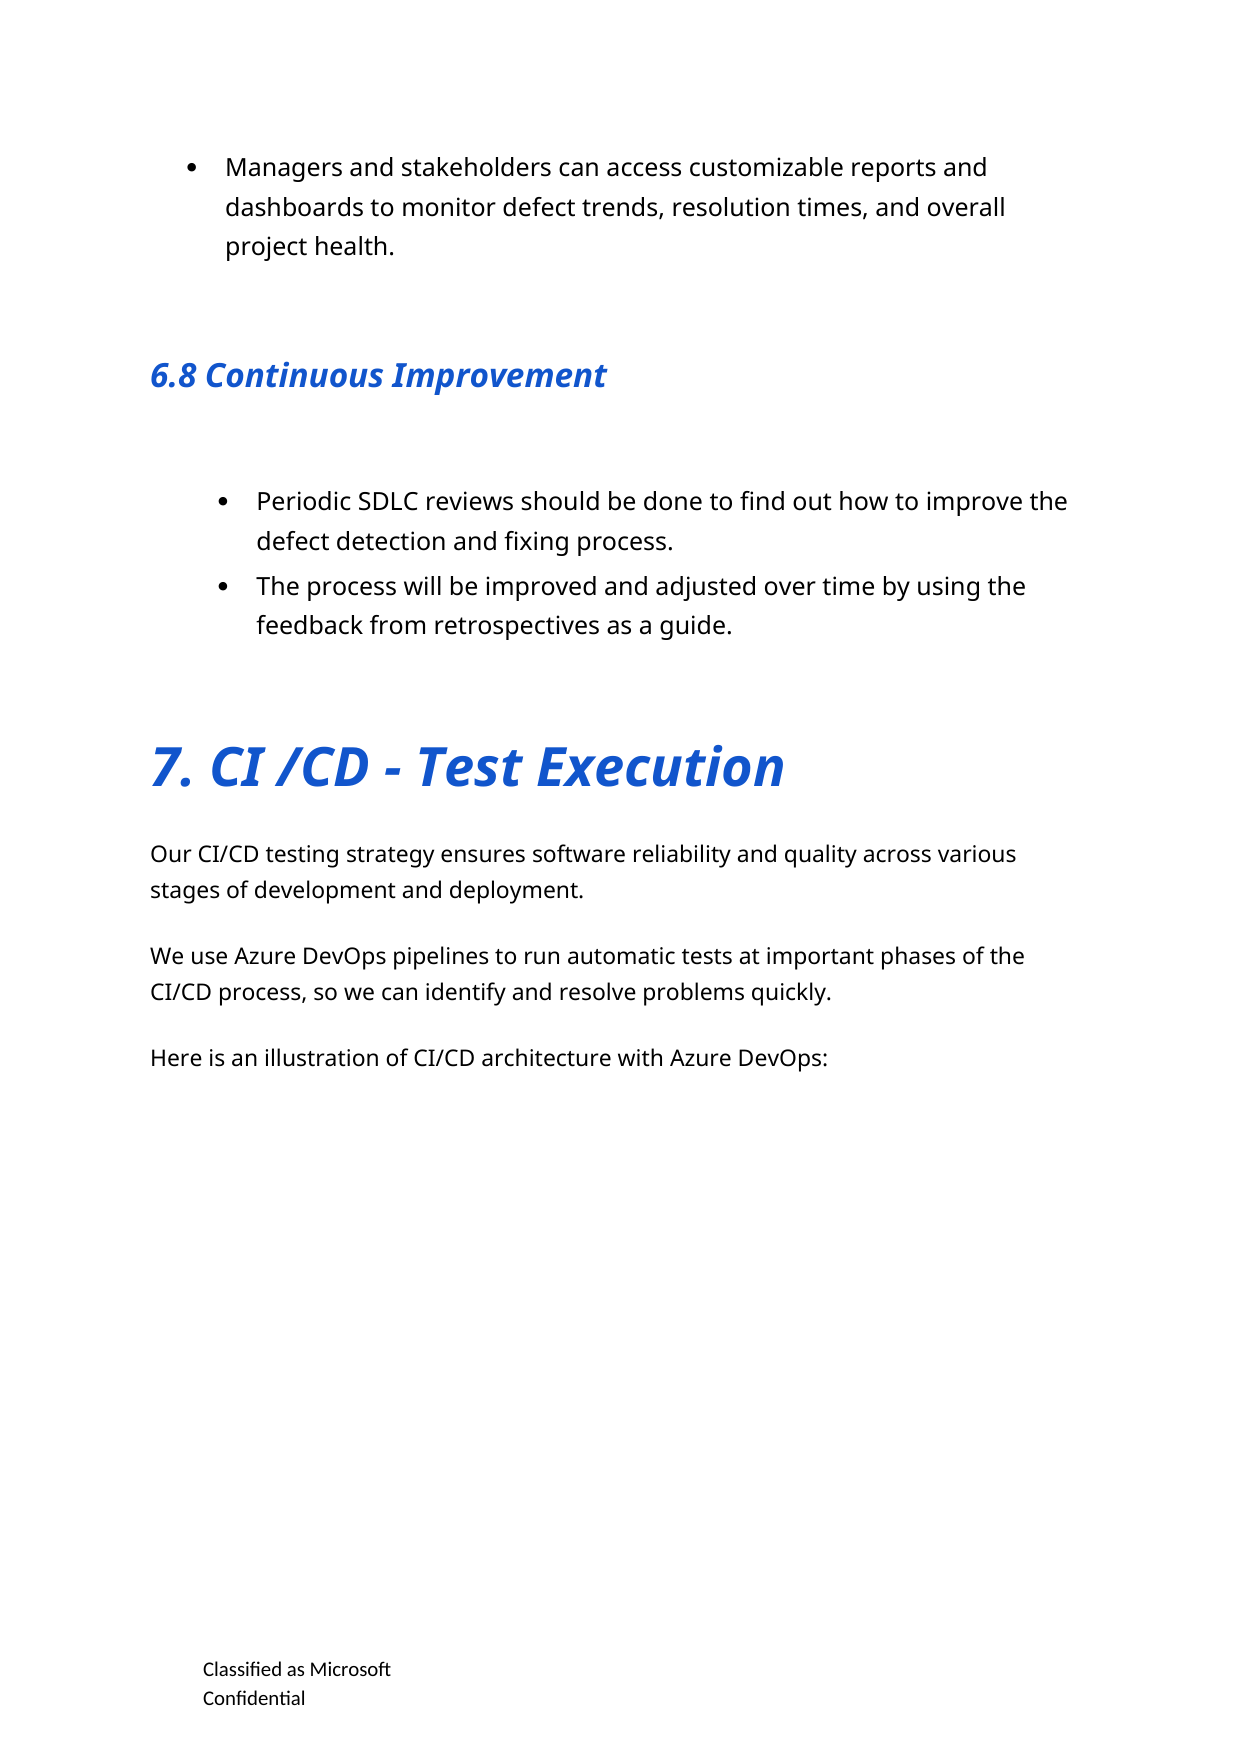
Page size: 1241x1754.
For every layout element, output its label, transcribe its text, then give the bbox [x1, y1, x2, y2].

title 6.8 Continuous Improvement [150, 352, 1090, 468]
title The process will be improved and adjusted over time by using the feedback from retrospectives as a guide. [219, 569, 1090, 713]
text 7. CI /CD - Test Execution Our CI/CD testing strategy ensures software reliability and quality across various stages of development and deployment. We use Azure DevOps pipelines to run automatic tests at important phases of the CI/CD process, so we can identify and resolve problems quickly. Here is an illustration of CI/CD architecture with Azure DevOps: [150, 729, 1090, 1103]
title Periodic SDLC reviews should be done to find out how to improve the defect detection and fixing process. [219, 484, 1090, 557]
title Managers and stakeholders can access customizable reports and dashboards to monitor defect trends, resolution times, and overall project health. [187, 150, 1090, 262]
